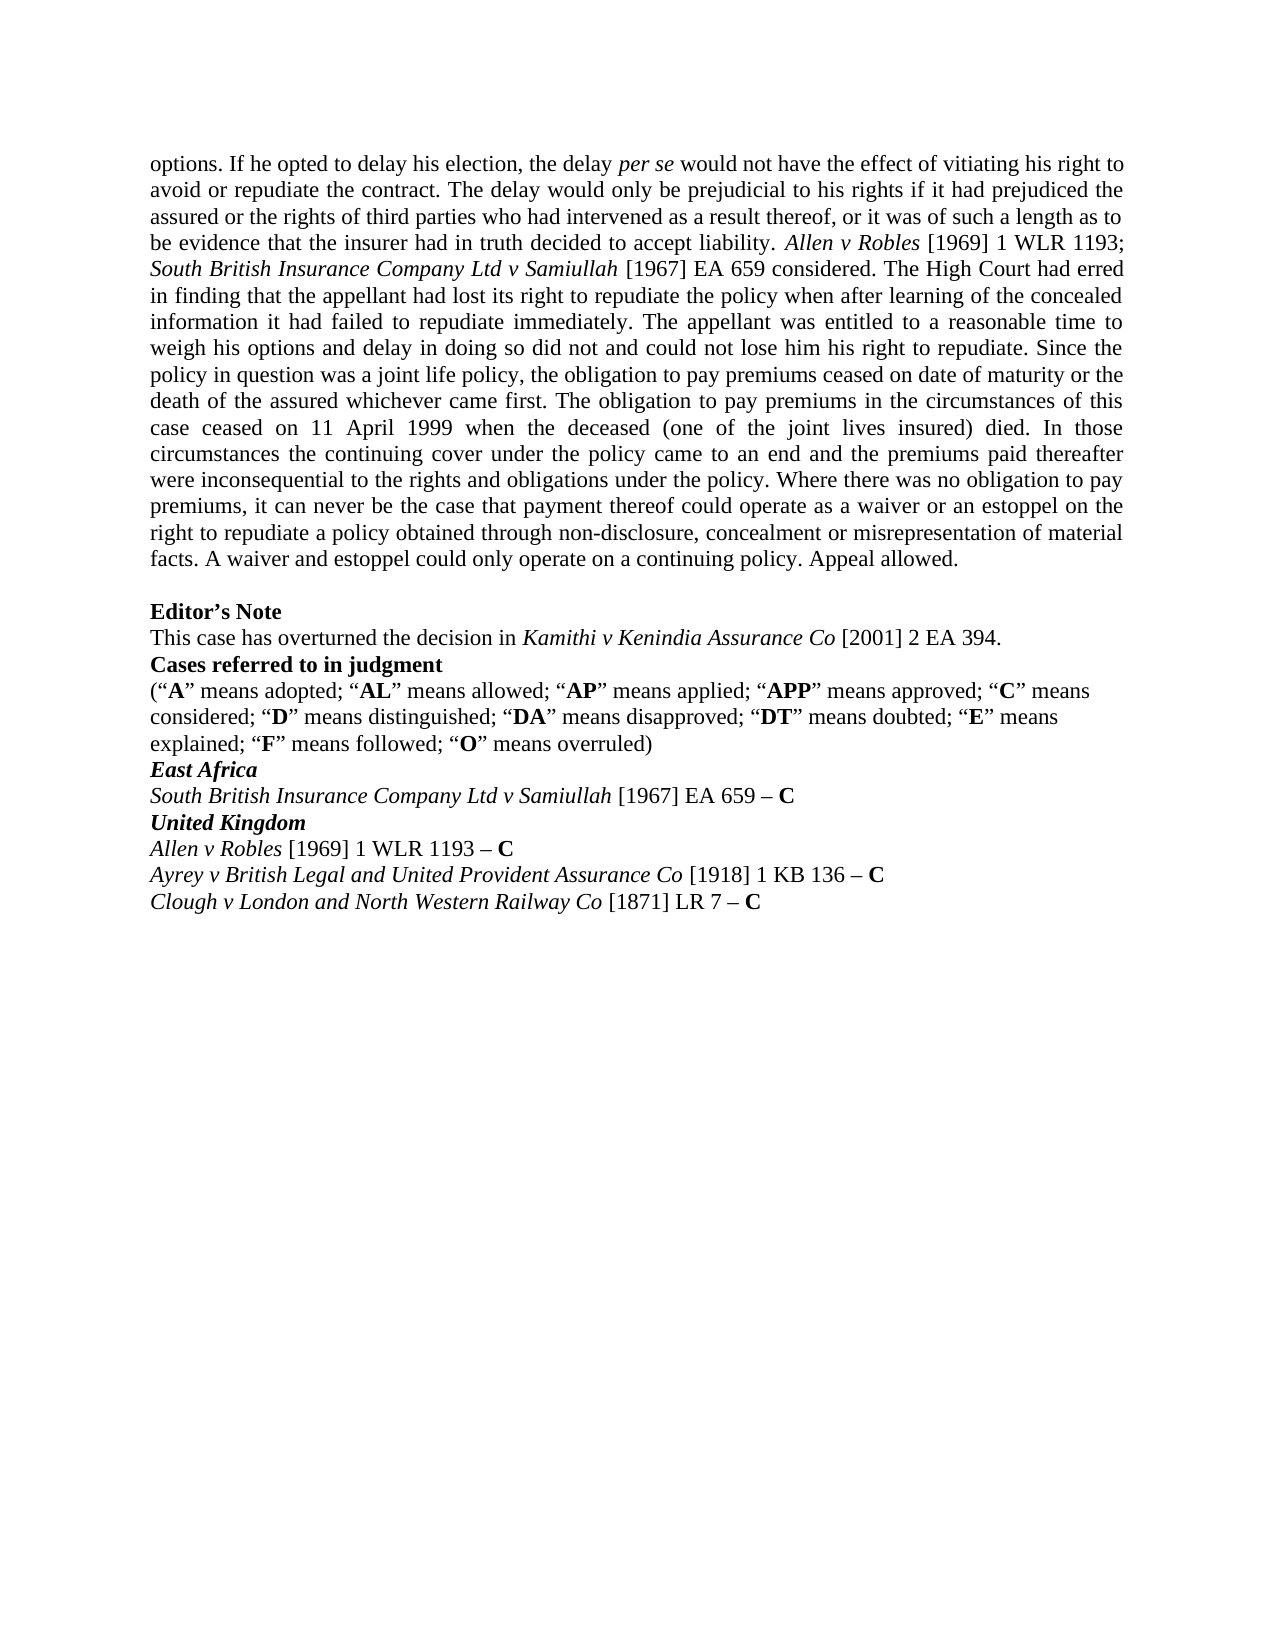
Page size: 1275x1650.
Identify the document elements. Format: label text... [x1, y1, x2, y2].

text considered; “D” means distinguished; “DA” means disapproved; “DT” means doubted; “E” means [150, 703, 1125, 730]
text Allen v Robles [1969] 1 WLR 1193 – C [150, 835, 1125, 862]
text Editor’s Note [150, 598, 1125, 624]
text Ayrey v British Legal and United Provident Assurance Co [1918] 1 KB 136 – C [150, 862, 1125, 888]
text (“A” means adopted; “AL” means allowed; “AP” means applied; “APP” means approved; “C” means [150, 677, 1125, 703]
text This case has overturned the decision in Kamithi v Kenindia Assurance Co [2001] 2 EA 394. [150, 624, 1125, 651]
text East Africa [150, 756, 1125, 782]
text United Kingdom [150, 809, 1125, 835]
text explained; “F” means followed; “O” means overruled) [150, 730, 1125, 756]
text Cases referred to in judgment [150, 651, 1125, 677]
text Clough v London and North Western Railway Co [1871] LR 7 – C [150, 888, 1125, 914]
text South British Insurance Company Ltd v Samiullah [1967] EA 659 – C [150, 782, 1125, 809]
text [150, 150, 1125, 572]
